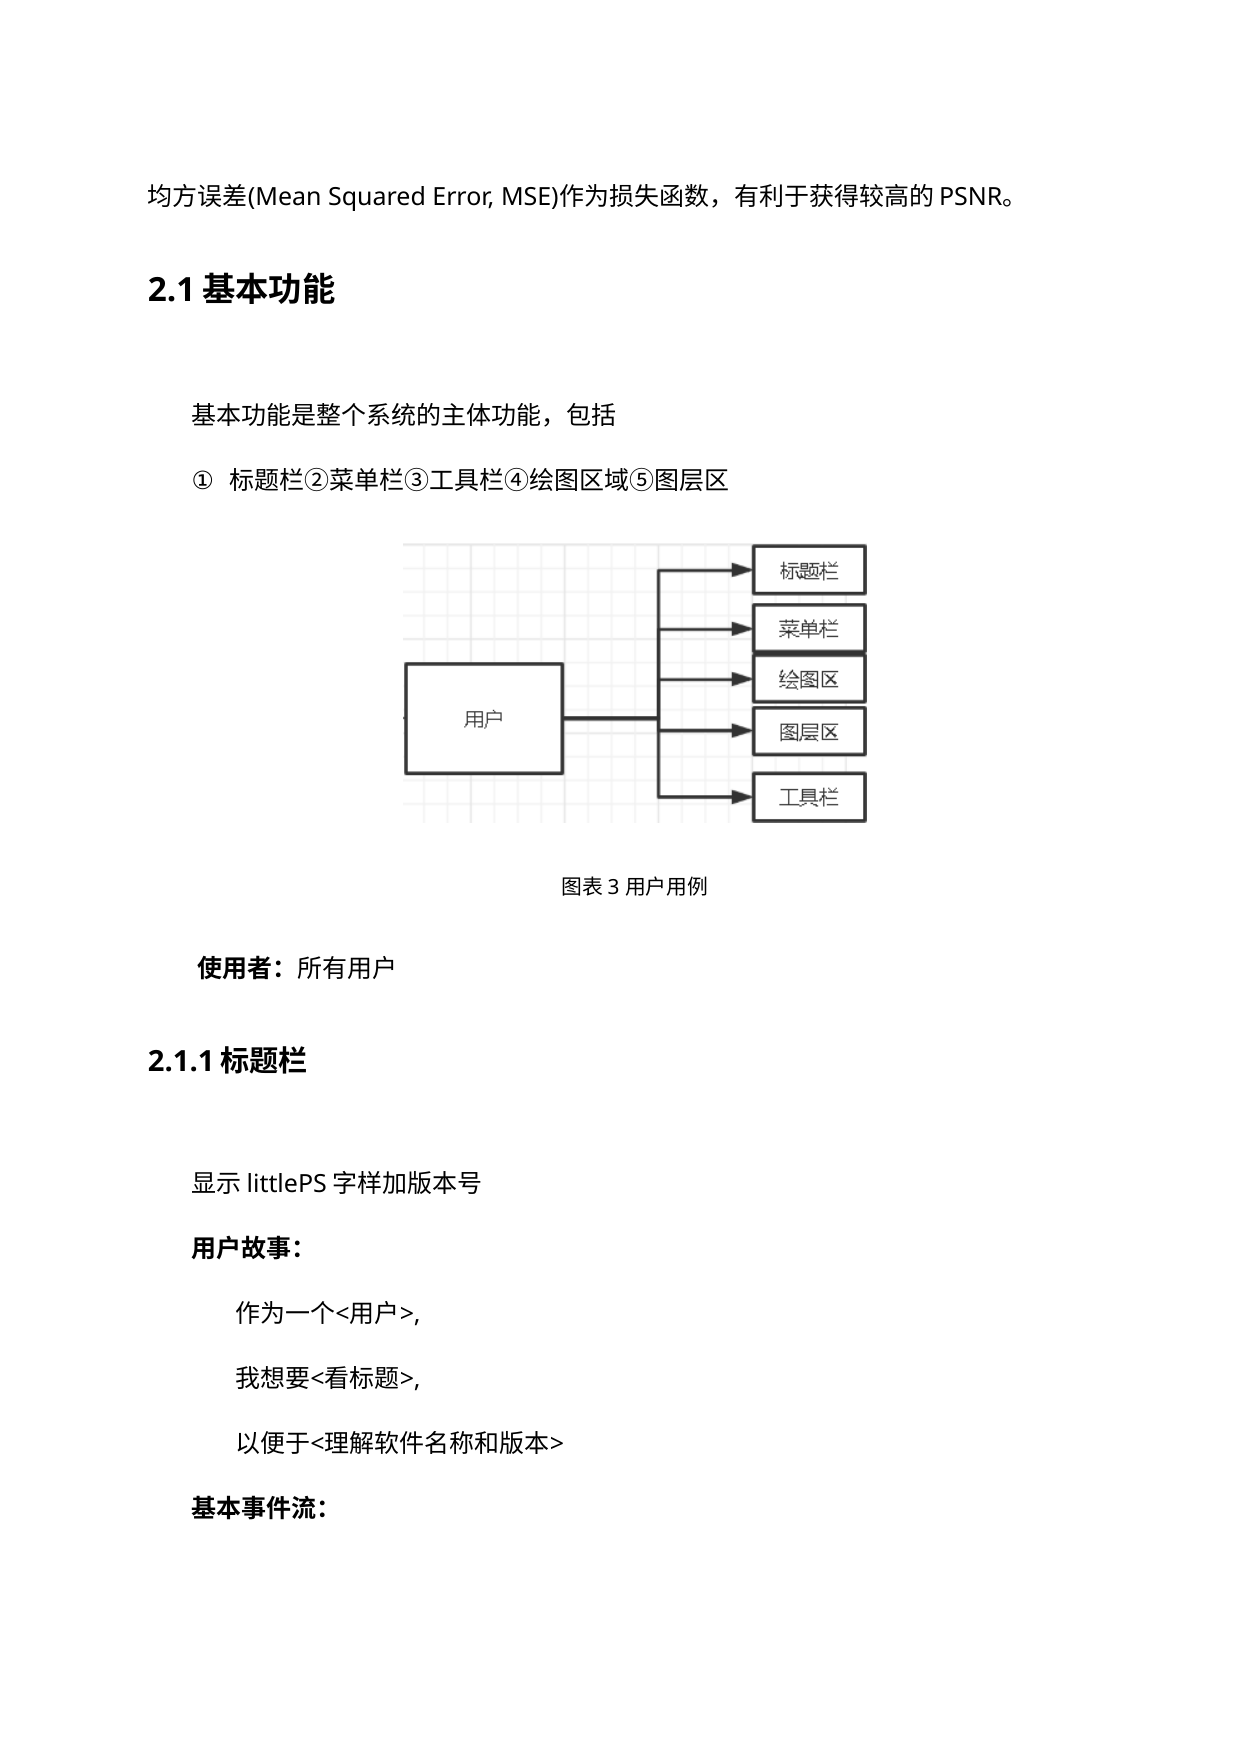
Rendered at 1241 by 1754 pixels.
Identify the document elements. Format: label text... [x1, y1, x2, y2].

picture [403, 543, 867, 823]
subtitle 2.1.1标题栏 [148, 1026, 1122, 1091]
text 基本功能是整个系统的主体功能，包括 [148, 381, 1122, 446]
text 图表3 用户用例 [148, 869, 1122, 901]
text 作为一个<用户>, [191, 1279, 1122, 1344]
subtitle 2.1基本功能 [148, 254, 1122, 319]
text 以便于<理解软件名称和版本> [191, 1409, 1122, 1474]
text 使用者：所有用户 [198, 934, 1122, 999]
text 基本事件流： [168, 1474, 1122, 1539]
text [148, 162, 1122, 227]
text 我想要<看标题>, [191, 1344, 1122, 1409]
text 用户故事： [148, 1214, 1122, 1279]
list 标题栏②菜单栏③工具栏④绘图区域⑤图层区 [191, 446, 1122, 511]
text 显示littlePS字样加版本号 [148, 1149, 1122, 1214]
